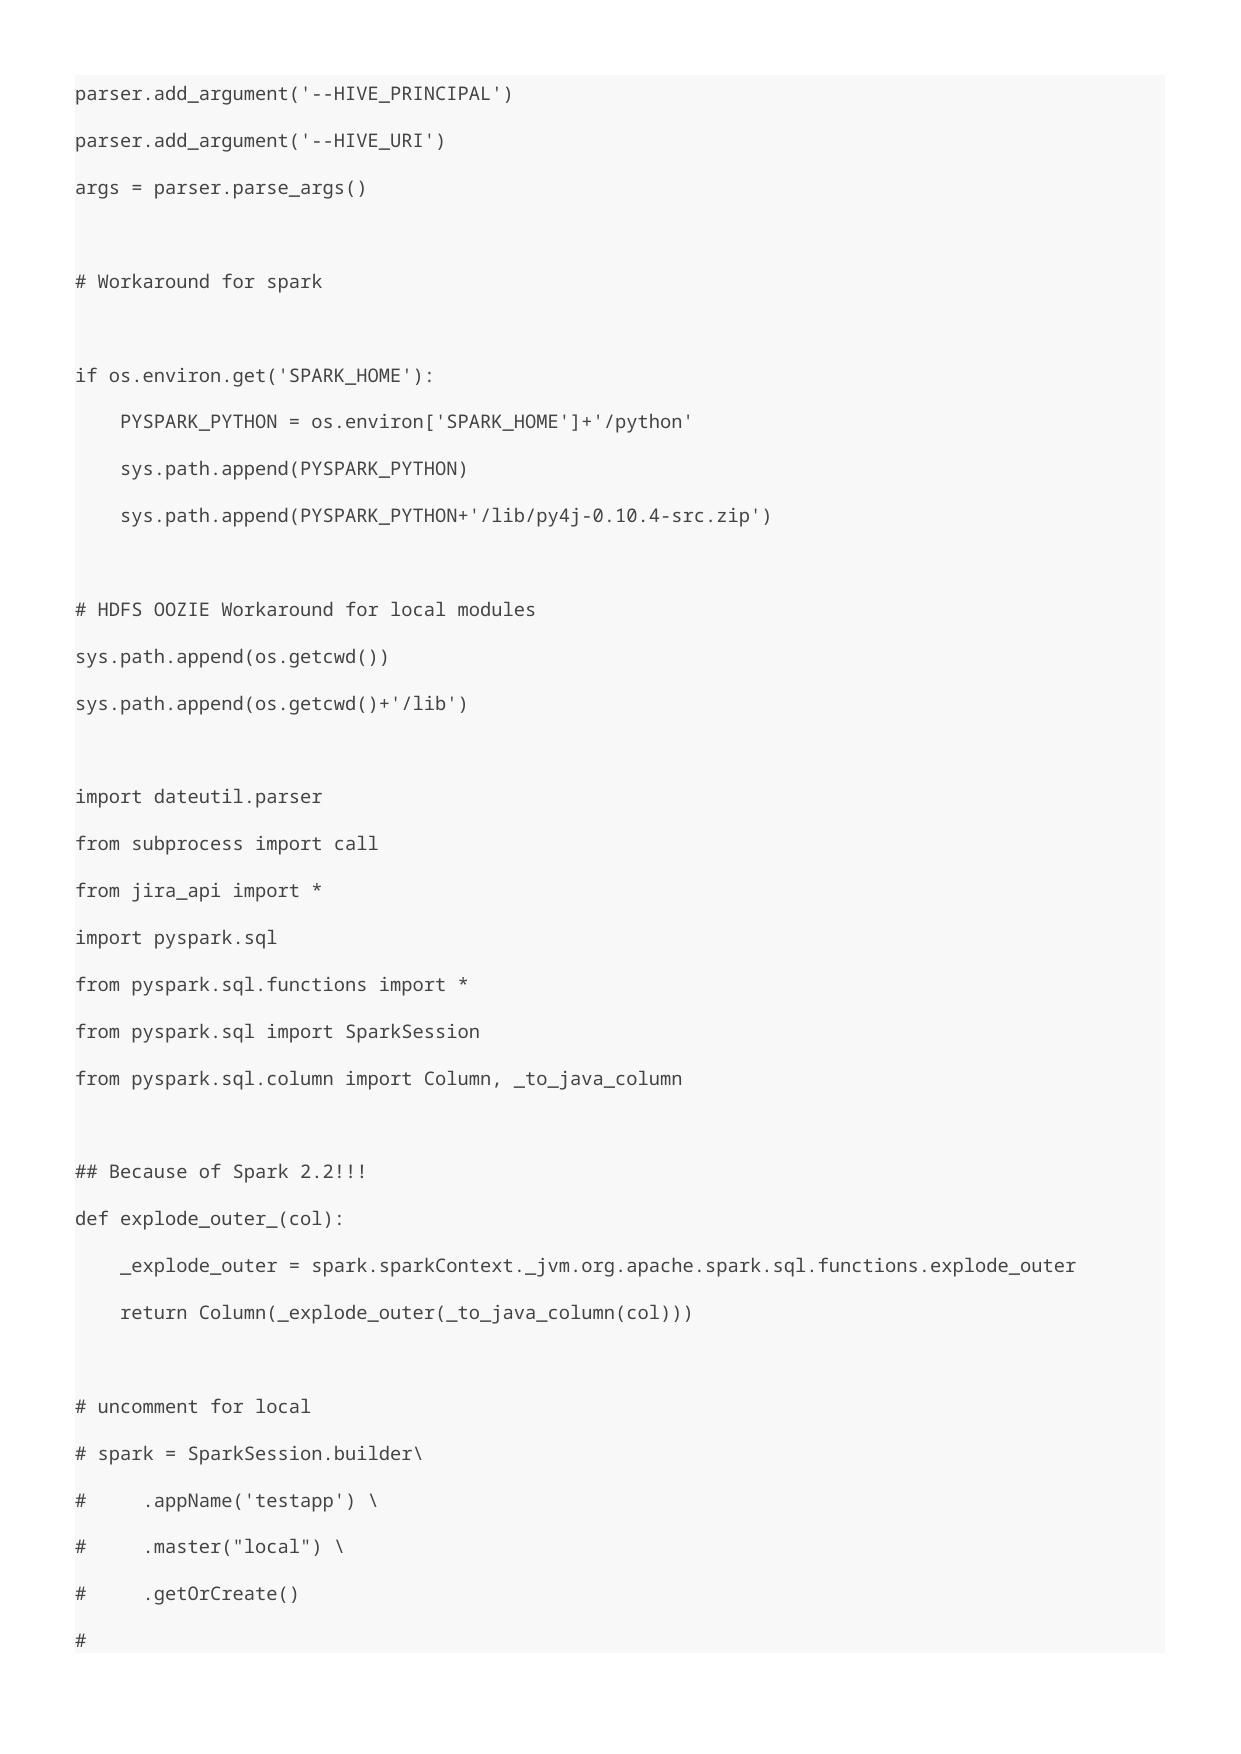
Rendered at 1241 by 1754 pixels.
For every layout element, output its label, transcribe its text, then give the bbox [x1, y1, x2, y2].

text from jira_api import * [75, 872, 1165, 903]
text sys.path.append(PYSPARK_PYTHON) [75, 450, 1165, 481]
text # .appName('testapp') \ [75, 1481, 1165, 1512]
text # spark = SparkSession.builder\ [75, 1434, 1165, 1466]
text sys.path.append(os.getcwd()) [75, 637, 1165, 669]
text _explode_outer = spark.sparkContext._jvm.org.apache.spark.sql.functions.explode_outer [75, 1247, 1165, 1278]
text # Workaround for spark [75, 262, 1165, 294]
text # .getOrCreate() [75, 1575, 1165, 1606]
text return Column(_explode_outer(_to_java_column(col))) [75, 1294, 1165, 1325]
text # HDFS OOZIE Workaround for local modules [75, 591, 1165, 622]
text parser.add_argument('--HIVE_URI') [75, 122, 1165, 153]
text # .master("local") \ [75, 1528, 1165, 1559]
text import pyspark.sql [75, 919, 1165, 950]
text import dateutil.parser [75, 778, 1165, 809]
text sys.path.append(os.getcwd()+'/lib') [75, 684, 1165, 716]
text from subprocess import call [75, 825, 1165, 856]
text # uncomment for local [75, 1387, 1165, 1419]
text PYSPARK_PYTHON = os.environ['SPARK_HOME']+'/python' [75, 403, 1165, 434]
text parser.add_argument('--HIVE_PRINCIPAL') [75, 75, 1165, 106]
text from pyspark.sql.functions import * [75, 966, 1165, 997]
text args = parser.parse_args() [75, 169, 1165, 200]
text from pyspark.sql.column import Column, _to_java_column [75, 1059, 1165, 1091]
text from pyspark.sql import SparkSession [75, 1012, 1165, 1044]
text if os.environ.get('SPARK_HOME'): [75, 356, 1165, 387]
text # [75, 1622, 1165, 1653]
text ## Because of Spark 2.2!!! [75, 1153, 1165, 1184]
text sys.path.append(PYSPARK_PYTHON+'/lib/py4j-0.10.4-src.zip') [75, 497, 1165, 528]
text def explode_outer_(col): [75, 1200, 1165, 1231]
